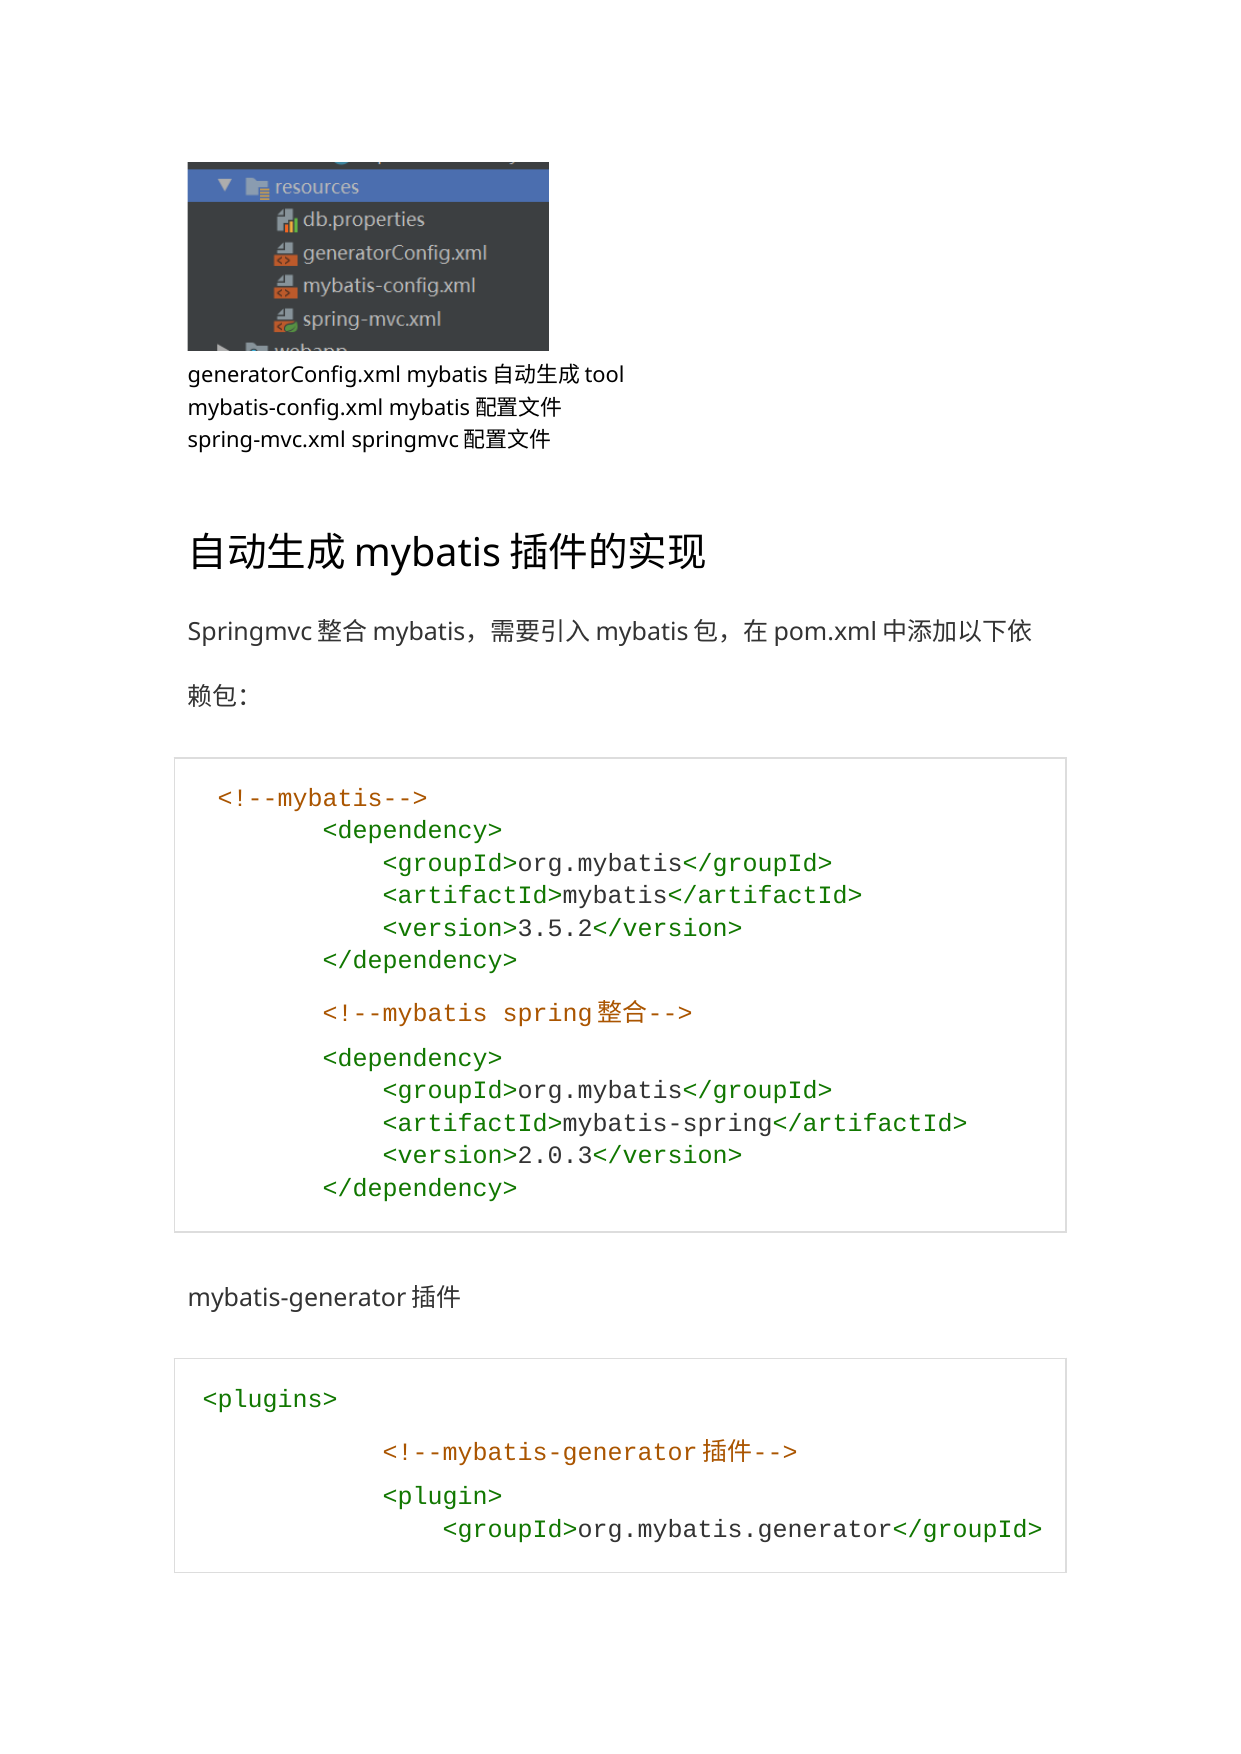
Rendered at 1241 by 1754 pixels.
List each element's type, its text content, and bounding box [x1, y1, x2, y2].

text Springmvc整合mybatis，需要引入mybatis包，在pom.xml中添加以下依赖包： [187, 597, 1053, 727]
text mybatis-config.xml mybatis配置文件 [187, 389, 1053, 422]
picture [187, 162, 549, 351]
text mybatis-generator插件 [187, 1263, 1053, 1328]
text 自动生成mybatis插件的实现 [187, 517, 1053, 582]
text generatorConfig.xml mybatis自动生成tool [187, 357, 1053, 389]
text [175, 1359, 1065, 1572]
text spring-mvc.xml springmvc配置文件 [187, 422, 1053, 454]
text <!--mybatis--> <dependency> <groupId>org.mybatis</groupId> <artifactId>mybatis</artifactId> <version>3.5.2</version> </dependency> <!--mybatis spring整合--> <dependency> <groupId>org.mybatis</groupId> <artifactId>mybatis-spring</artifactId> <version>2.0.3</version> </dependency> [175, 759, 1065, 1231]
